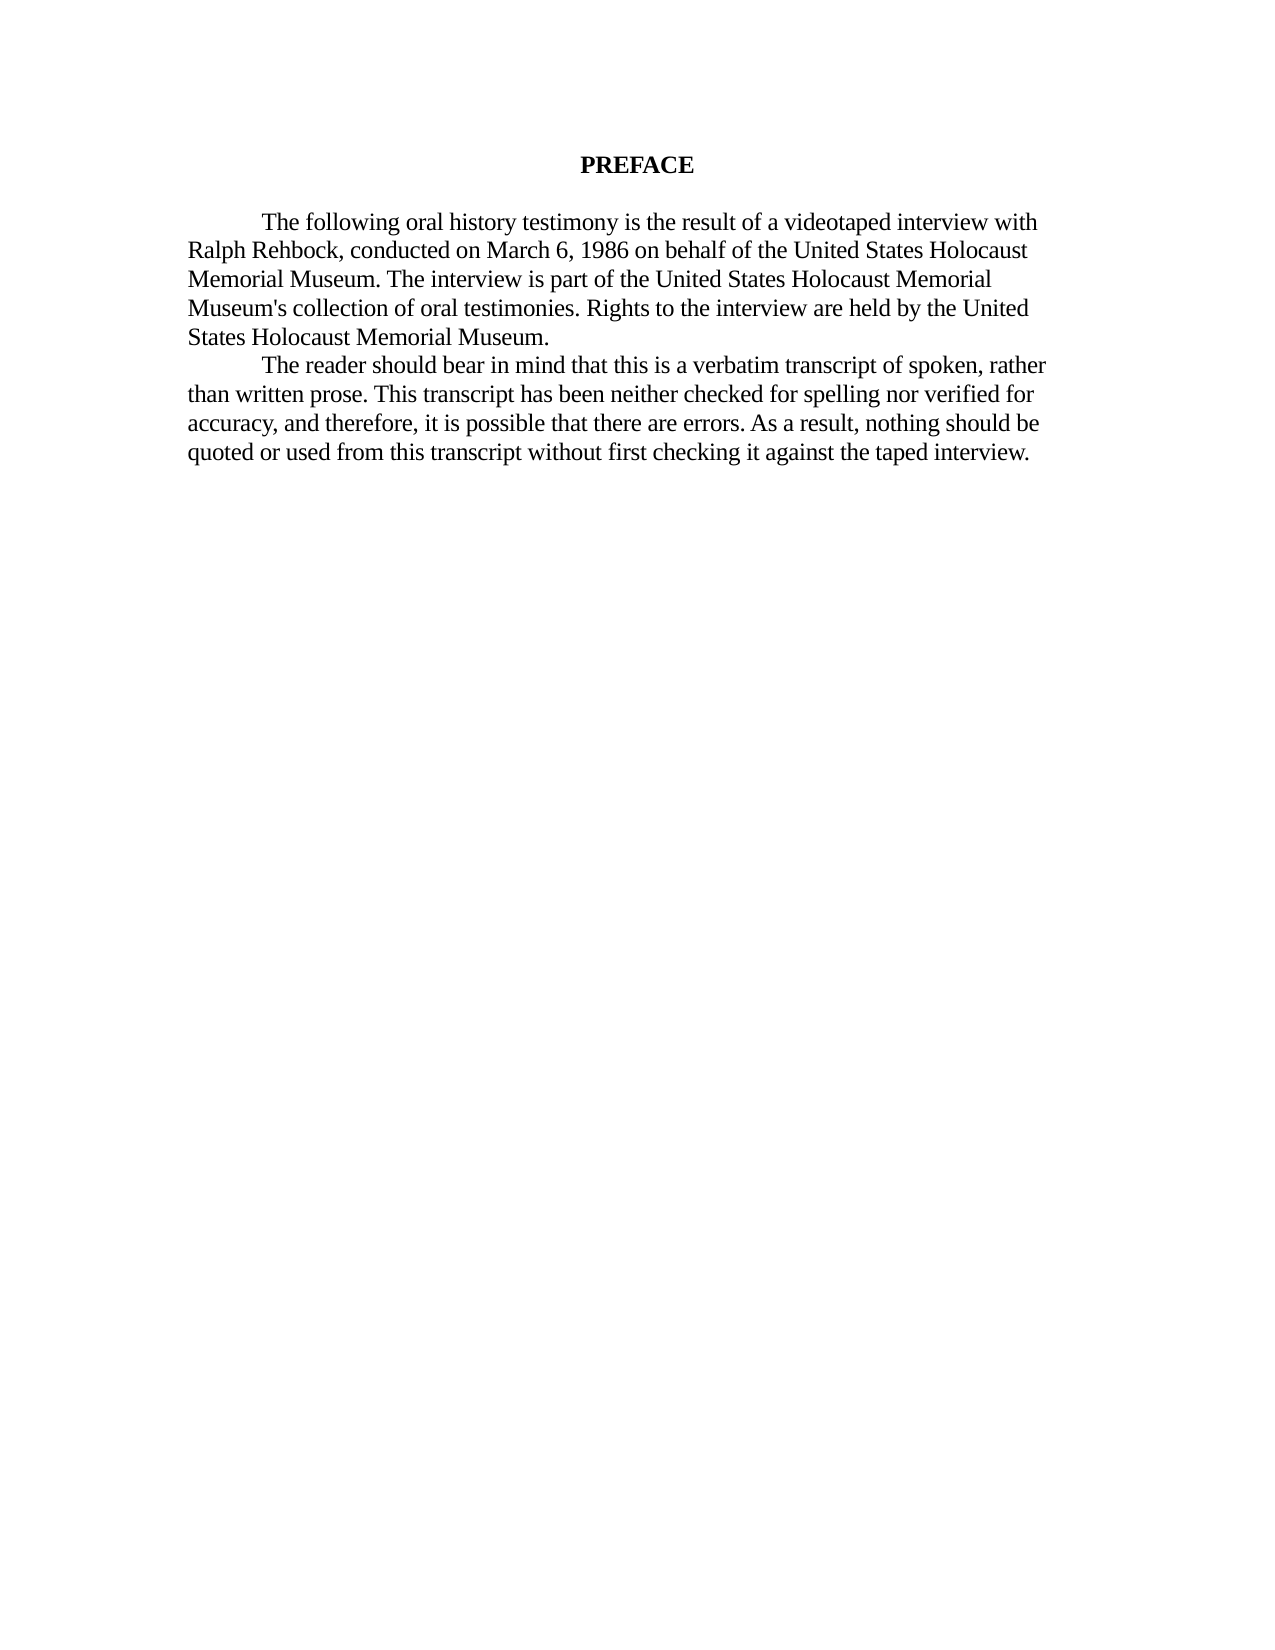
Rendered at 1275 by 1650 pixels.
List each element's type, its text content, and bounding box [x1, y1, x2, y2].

text The reader should bear in mind that this is a verbatim transcript of spoken, rather than written prose. This transcript has been neither checked for spelling nor verified for accuracy, and therefore, it is possible that there are errors. As a result, nothing should be quoted or used from this transcript without first checking it against the taped interview. [187, 351, 1087, 466]
text RG-50.031*0060PREFACE [187, 150, 1087, 179]
text The following oral history testimony is the result of a videotaped interview with Ralph Rehbock, conducted on March 6, 1986 on behalf of the United States Holocaust Memorial Museum. The interview is part of the United States Holocaust Memorial Museum's collection of oral testimonies. Rights to the interview are held by the United States Holocaust Memorial Museum. [187, 207, 1087, 351]
